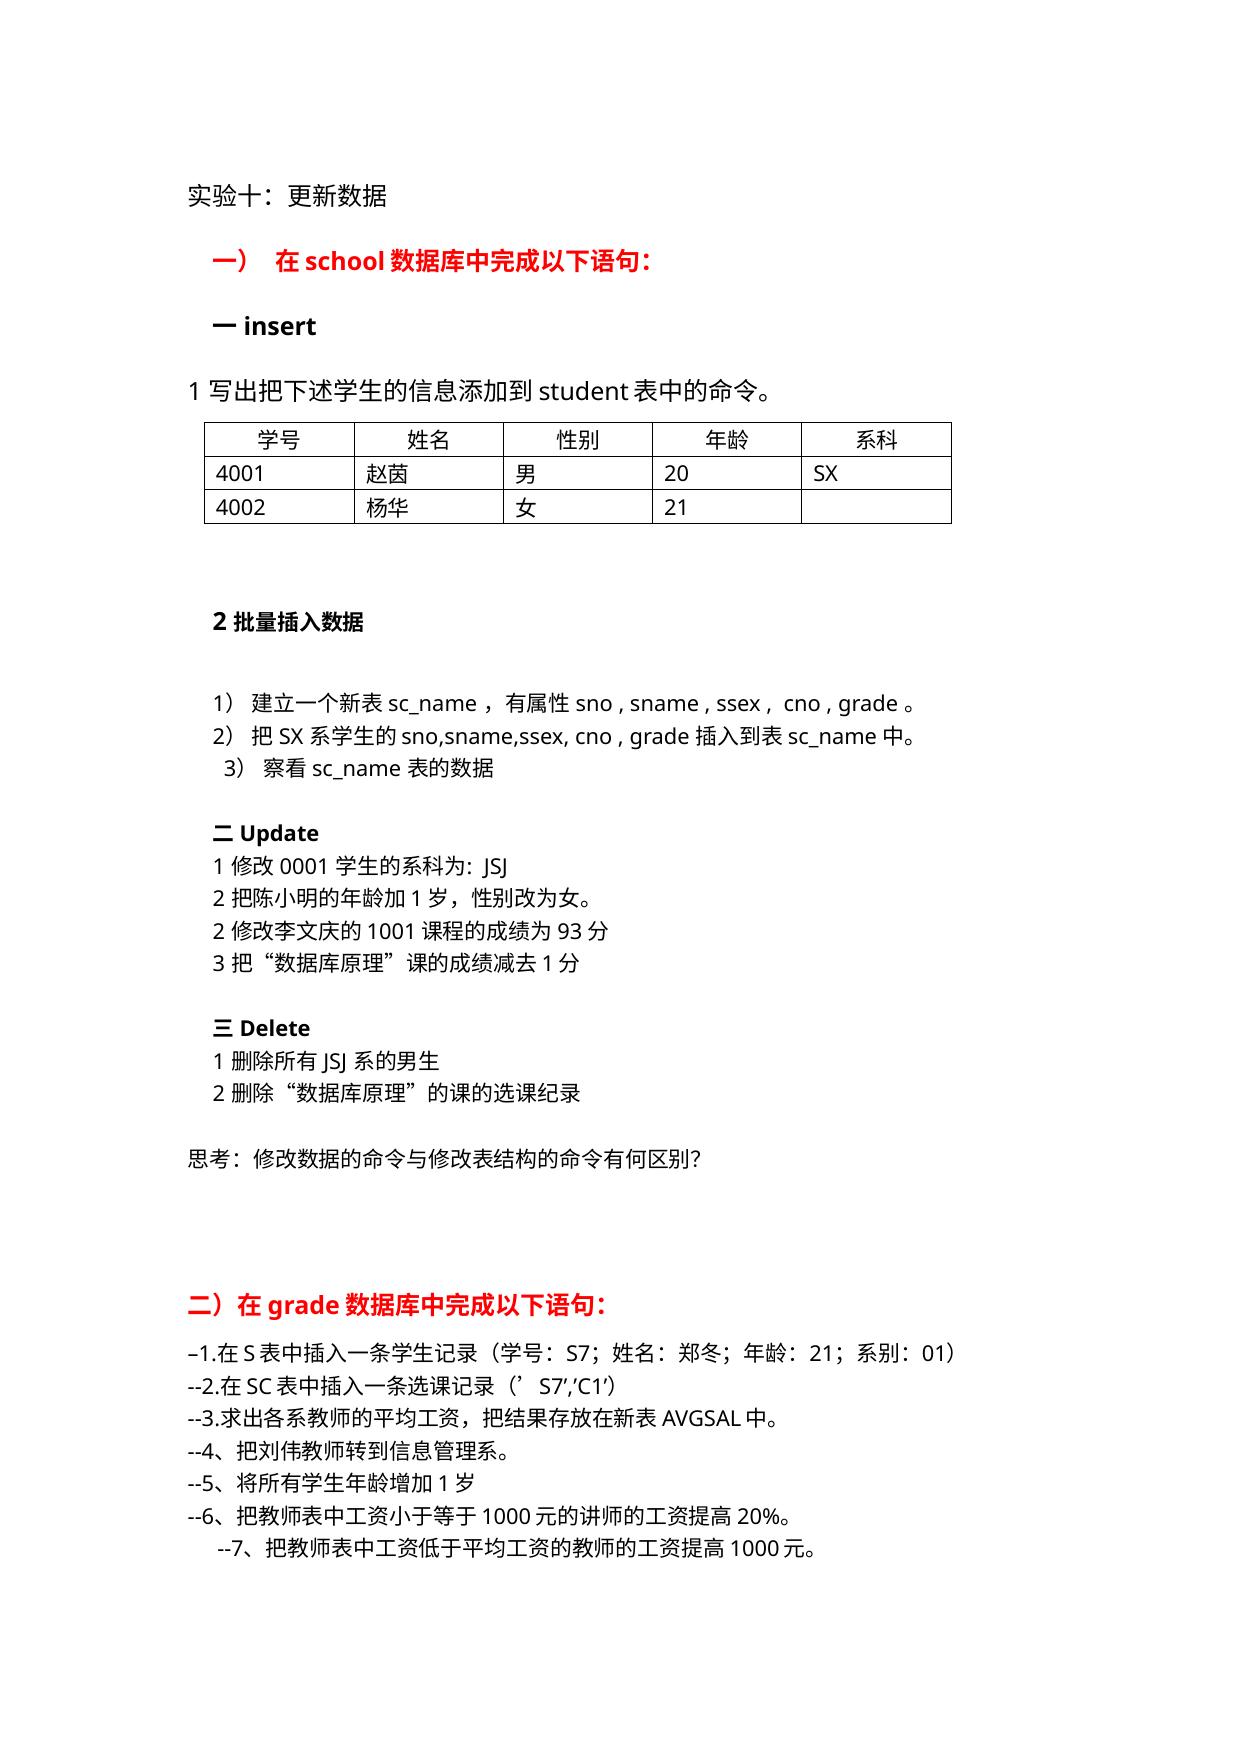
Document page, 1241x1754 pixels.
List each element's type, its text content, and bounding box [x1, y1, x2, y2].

table_header 性别 [504, 423, 652, 456]
text 2 批量插入数据 [212, 589, 1053, 654]
table_cell 女 [504, 490, 652, 523]
table_cell 4002 [205, 490, 354, 523]
table_cell 男 [504, 457, 652, 489]
text 二 Update [212, 816, 1053, 849]
text --6、把教师表中工资小于等于1000元的讲师的工资提高20%。 [187, 1499, 1053, 1531]
table_cell 杨华 [355, 490, 503, 523]
text 三 Delete [212, 1011, 1053, 1044]
table_cell 4001 [205, 457, 354, 489]
text 1 写出把下述学生的信息添加到student表中的命令。 [187, 357, 1053, 422]
text 一 insert [212, 292, 1053, 357]
list 在school数据库中完成以下语句： [212, 227, 1053, 292]
table_cell [802, 490, 951, 523]
text --4、把刘伟教师转到信息管理系。 [187, 1434, 1053, 1466]
text --5、将所有学生年龄增加1岁 [187, 1466, 1053, 1499]
table_header 姓名 [355, 423, 503, 456]
text 3 把“数据库原理”课的成绩减去1分 [212, 946, 1053, 979]
text –1.在S表中插入一条学生记录（学号：S7；姓名：郑冬；年龄：21；系别：01） [187, 1336, 1053, 1369]
table_header 年龄 [653, 423, 801, 456]
text --3.求出各系教师的平均工资，把结果存放在新表AVGSAL中。 [187, 1401, 1053, 1434]
text 1 修改 0001 学生的系科为: JSJ [212, 849, 1053, 881]
text 实验十：更新数据 [187, 162, 1053, 227]
text 1） 建立一个新表 sc_name ，有属性 sno , sname , ssex , cno , grade 。 [212, 686, 1053, 719]
table_cell 20 [653, 457, 801, 489]
text 2 修改李文庆的1001课程的成绩为 93 分 [212, 914, 1053, 946]
text 1 删除所有 JSJ 系的男生 [212, 1044, 1053, 1076]
table_cell 赵茵 [355, 457, 503, 489]
table_header 学号 [205, 423, 354, 456]
text 3） 察看 sc_name 表的数据 [212, 751, 1053, 784]
text 2） 把 SX 系学生的sno,sname,ssex, cno , grade 插入到表 sc_name 中。 [212, 719, 1053, 751]
text 2 删除“数据库原理”的课的选课纪录 [212, 1076, 1053, 1109]
text --2.在SC表中插入一条选课记录（’S7’,’C1’） [187, 1369, 1053, 1401]
text 2 把陈小明的年龄加1岁，性别改为女。 [212, 881, 1053, 914]
table_cell 21 [653, 490, 801, 523]
table_header 系科 [802, 423, 951, 456]
table_cell SX [802, 457, 951, 489]
text --7、把教师表中工资低于平均工资的教师的工资提高1000元。 [187, 1531, 1053, 1564]
text 二）在grade数据库中完成以下语句： [187, 1271, 1053, 1336]
text 思考：修改数据的命令与修改表结构的命令有何区别？ [187, 1141, 1053, 1174]
